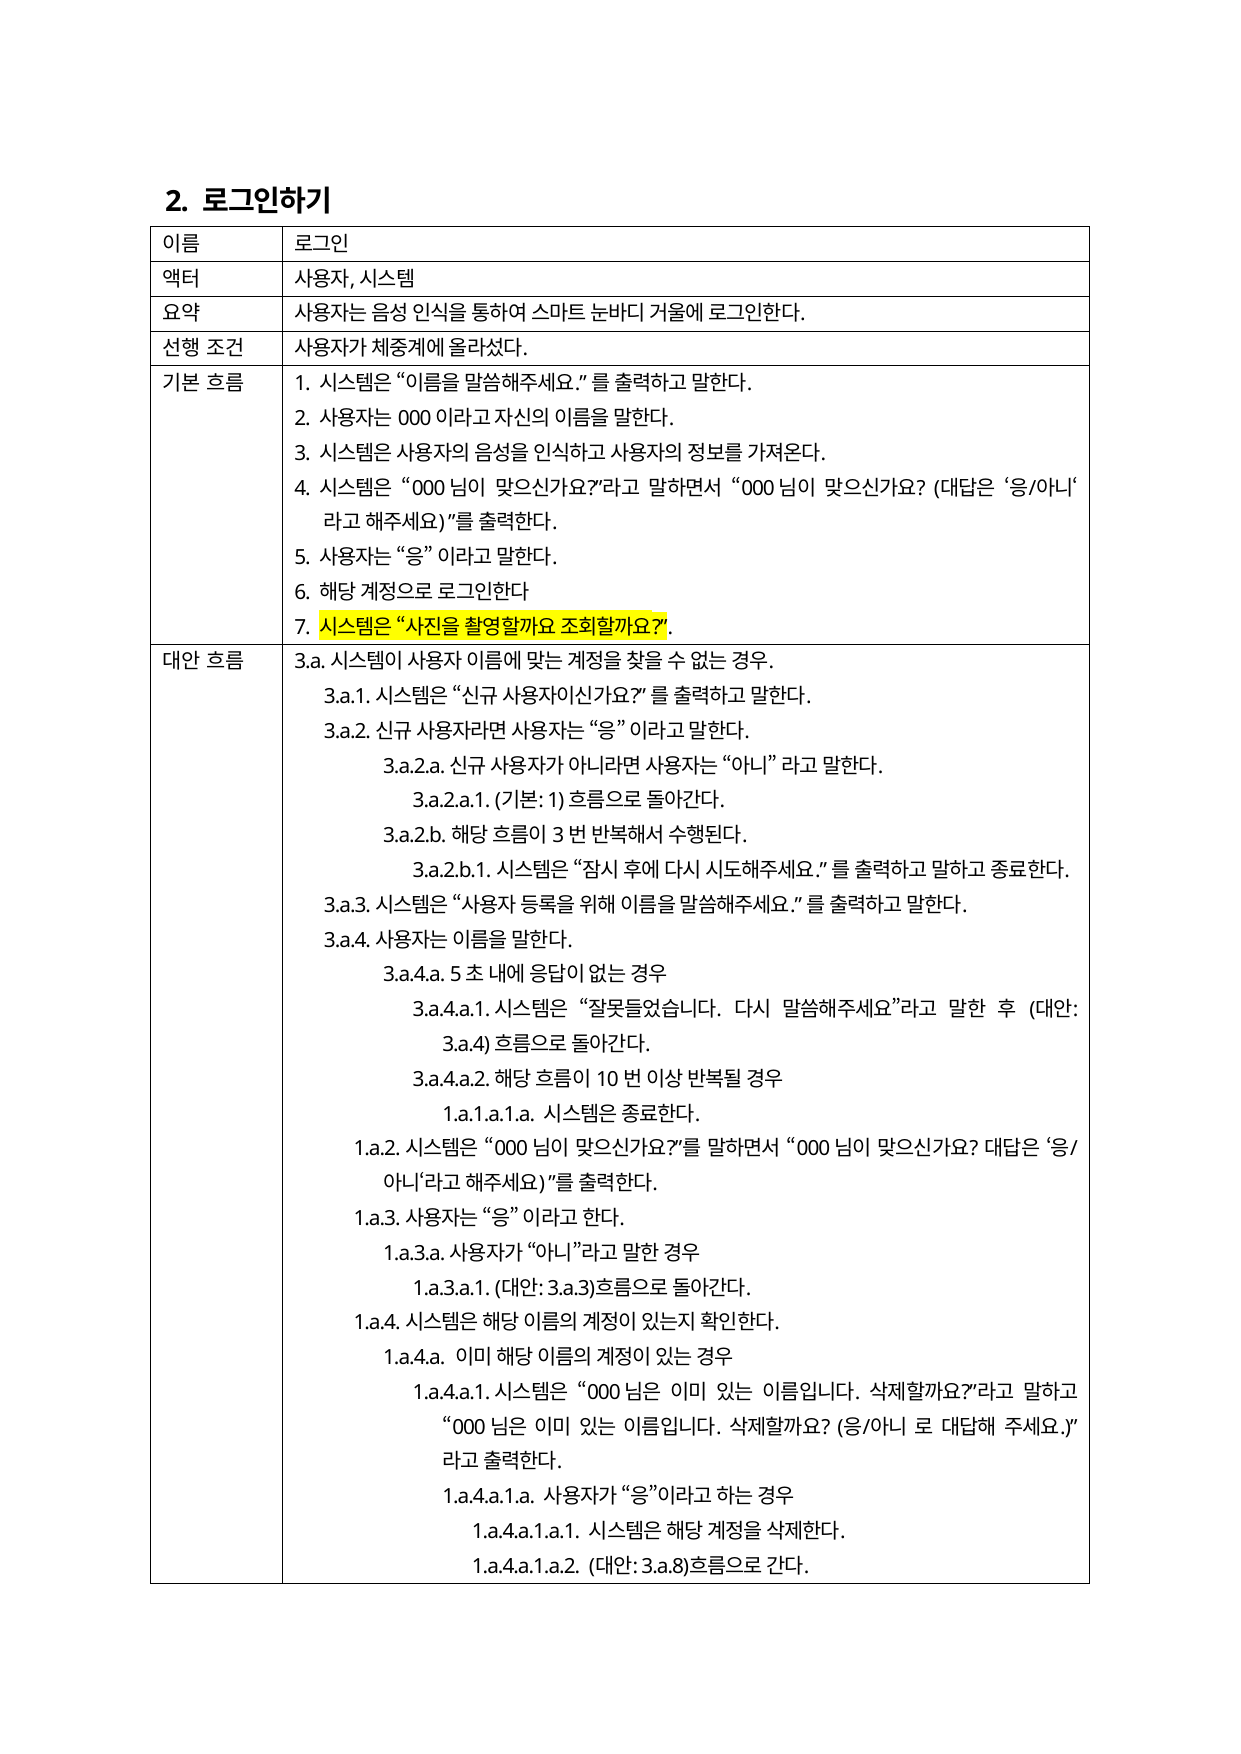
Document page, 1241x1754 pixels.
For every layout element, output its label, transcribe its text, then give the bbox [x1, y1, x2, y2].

list 로그인하기 [165, 177, 1090, 219]
table_cell 사용자, 시스템 [283, 262, 1089, 296]
table_cell 선행 조건 [151, 332, 282, 365]
table_cell 대안 흐름 [151, 645, 282, 1583]
table_header 이름 [151, 227, 282, 261]
table_cell 기본 흐름 [151, 366, 282, 643]
table_cell 액터 [151, 262, 282, 296]
table_cell 시스템은 “이름을 말씀해주세요.” 를 출력하고 말한다. 사용자는 000이라고 자신의 이름을 말한다. 시스템은 사용자의 음성을 인식하고 사용자의 정보를 가져온다. 시스템은 “000님이 맞으신가요?”라고 말하면서 “000님이 맞으신가요? (대답은 ‘응/아니‘라고 해주세요) ”를 출력한다. 사용자는 “응” 이라고 말한다. 해당 계정으로 로그인한다 시스템은 “사진을 촬영할까요 조회할까요?”. [283, 366, 1089, 643]
table_cell 요약 [151, 297, 282, 331]
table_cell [283, 645, 1089, 1583]
table_cell 사용자가 체중계에 올라섰다. [283, 332, 1089, 365]
table_cell 사용자는 음성 인식을 통하여 스마트 눈바디 거울에 로그인한다. [283, 297, 1089, 331]
table_header 로그인 [283, 227, 1089, 261]
